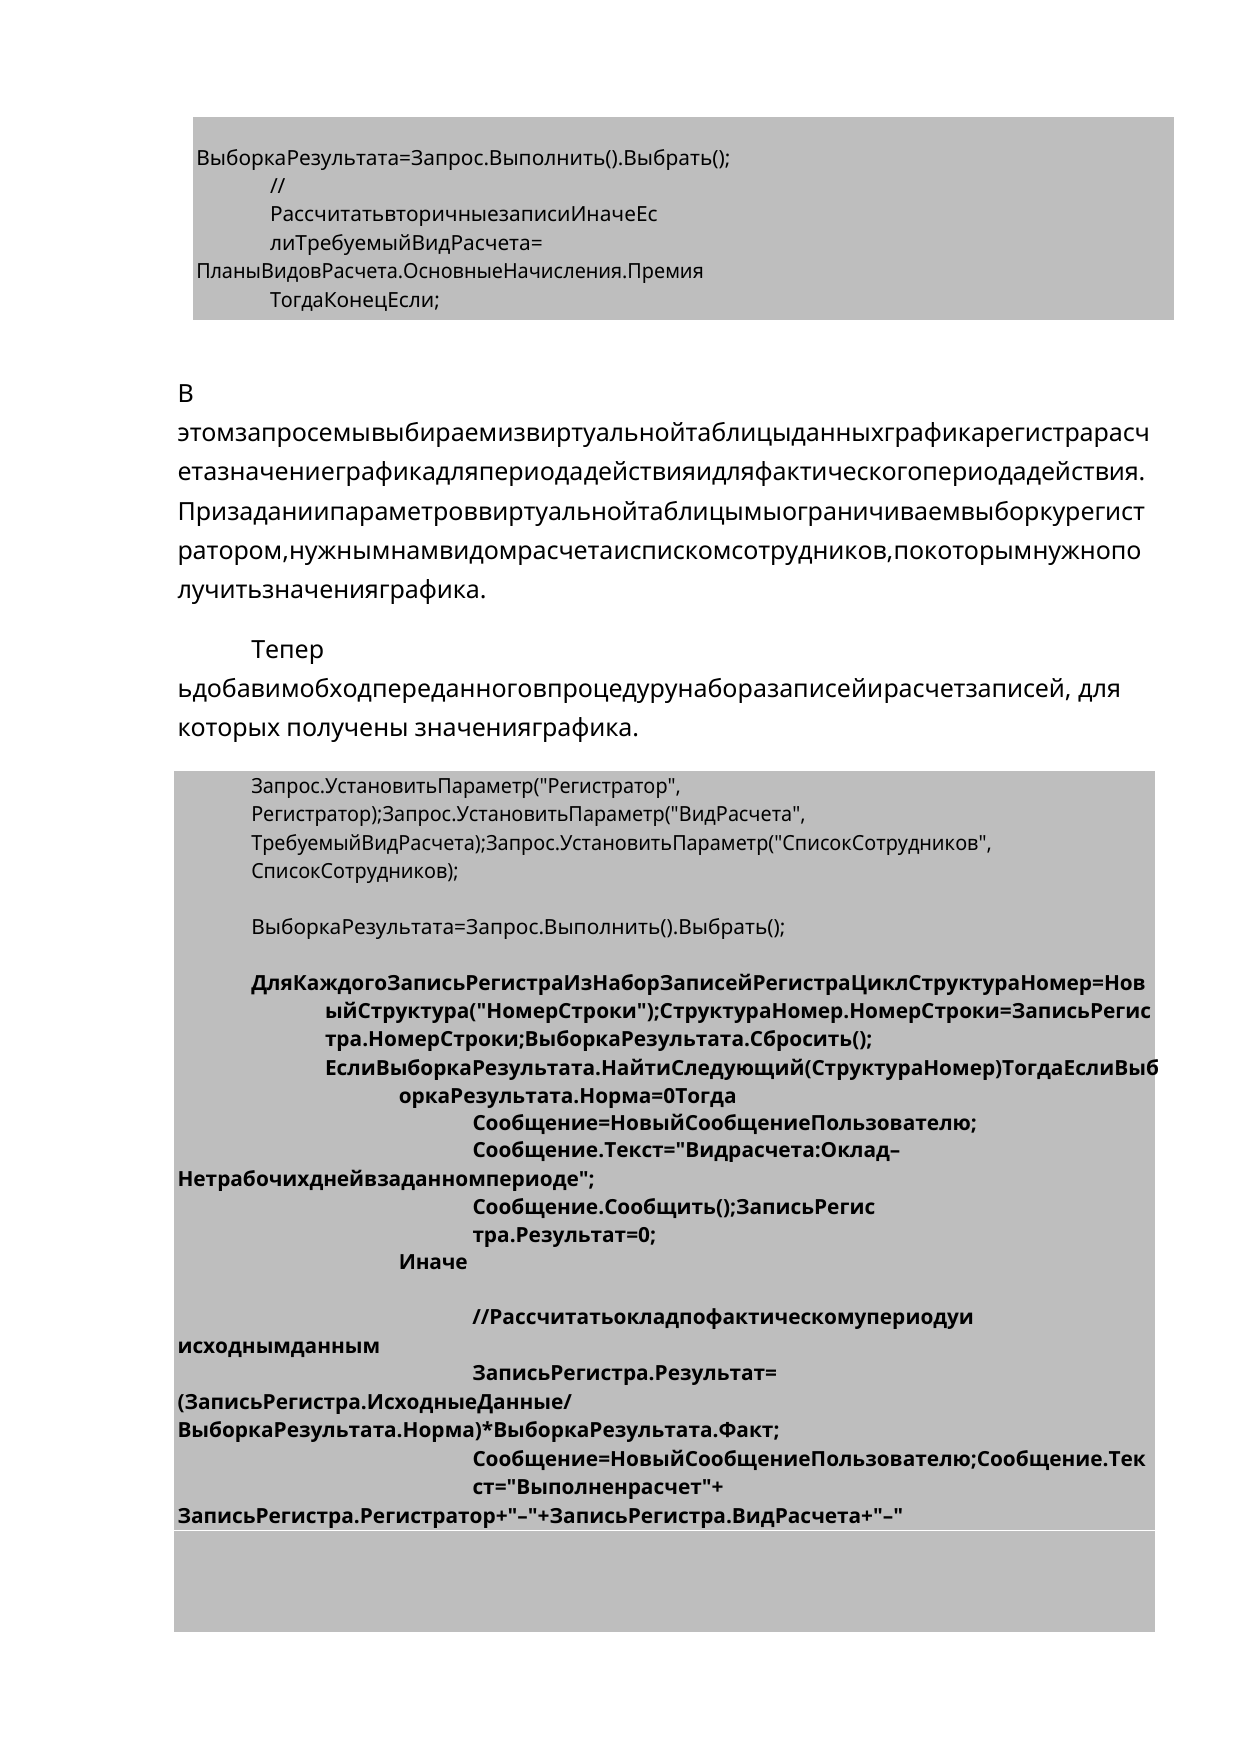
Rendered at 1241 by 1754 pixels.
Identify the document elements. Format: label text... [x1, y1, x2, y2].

text (ЗаписьРегистра.ИсходныеДанные/ВыборкаРезультата.Норма)*ВыборкаРезультата.Факт; [177, 1387, 1152, 1444]
text Иначе [398, 1249, 1167, 1274]
text ВыборкаРезультата=Запрос.Выполнить().Выбрать(); [251, 912, 1167, 940]
text Сообщение=НовыйСообщениеПользователю; [472, 1110, 1167, 1135]
text ДляКаждогоЗаписьРегистраИзНаборЗаписейРегистраЦиклСтруктураНомер=НовыйСтруктура("НомерСтроки");СтруктураНомер.НомерСтроки=ЗаписьРегистра.НомерСтроки;ВыборкаРезультата.Сбросить(); [251, 968, 1152, 1053]
text ЗаписьРегистра.Результат= [472, 1358, 1167, 1387]
text ЕслиВыборкаРезультата.НайтиСледующий(СтруктураНомер)ТогдаЕслиВыборкаРезультата.Норма=0Тогда [325, 1053, 1167, 1110]
text //Рассчитатьокладпофактическомупериодуи [472, 1302, 1167, 1330]
text Сообщение.Сообщить();ЗаписьРегистра.Результат=0; [472, 1192, 883, 1249]
text Сообщение=НовыйСообщениеПользователю;Сообщение.Текст="Выполненрасчет"+ [472, 1444, 1152, 1501]
text Сообщение.Текст="Видрасчета:Оклад–Нетрабочихднейвзаданномпериоде"; [177, 1135, 1152, 1192]
text Теперьдобавимобходпереданноговпроцедурунаборазаписейирасчетзаписей, для которых получены значенияграфика. [177, 631, 1152, 744]
text ЗаписьРегистра.Регистратор+"–"+ЗаписьРегистра.ВидРасчета+"–" [177, 1501, 1167, 1529]
text Запрос.УстановитьПараметр("Регистратор", Регистратор);Запрос.УстановитьПараметр("ВидРасчета", ТребуемыйВидРасчета);Запрос.УстановитьПараметр("СписокСотрудников", СписокСотрудников); [251, 771, 1152, 884]
text исходнымданным [177, 1331, 401, 1359]
text Вэтомзапросемывыбираемизвиртуальнойтаблицыданныхграфикарегистрарасчетазначениеграфикадляпериодадействияидляфактическогопериодадействия.Призаданиипараметроввиртуальнойтаблицымыограничиваемвыборкурегистратором,нужнымнамвидомрасчетаиспискомсотрудников,покоторымнужнополучитьзначенияграфика. [177, 376, 1152, 606]
